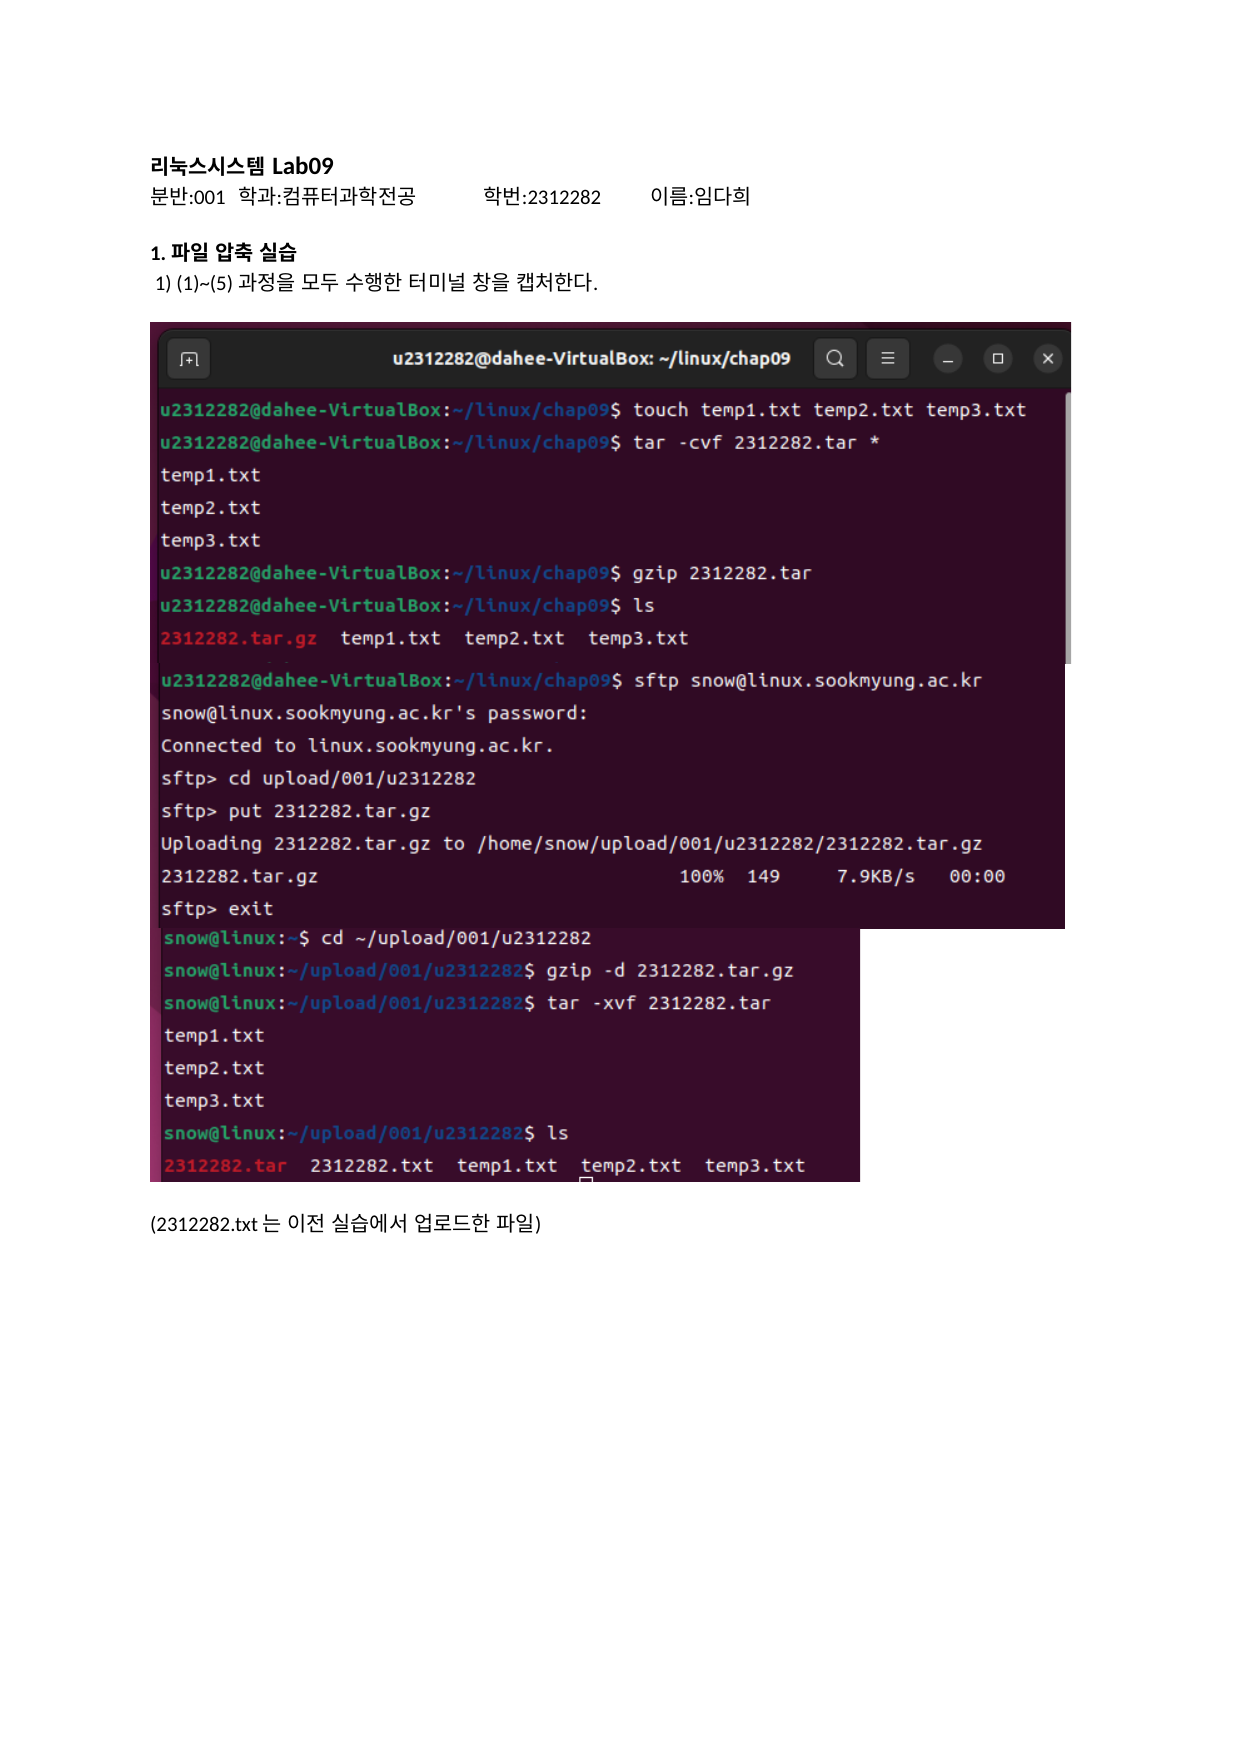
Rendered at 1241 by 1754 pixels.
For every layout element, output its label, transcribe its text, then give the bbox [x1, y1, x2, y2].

text 리눅스시스템 Lab09 [150, 150, 1090, 181]
text (2312282.txt는 이전 실습에서 업로드한 파일) [150, 1207, 1090, 1238]
picture [150, 322, 1072, 1182]
text 1. 파일 압축 실습 [150, 236, 1090, 266]
text 분반:001 학과:컴퓨터과학전공 학번:2312282 이름:임다희 [150, 181, 1090, 211]
text 1) (1)~(5) 과정을 모두 수행한 터미널 창을 캡처한다. [150, 266, 1090, 297]
